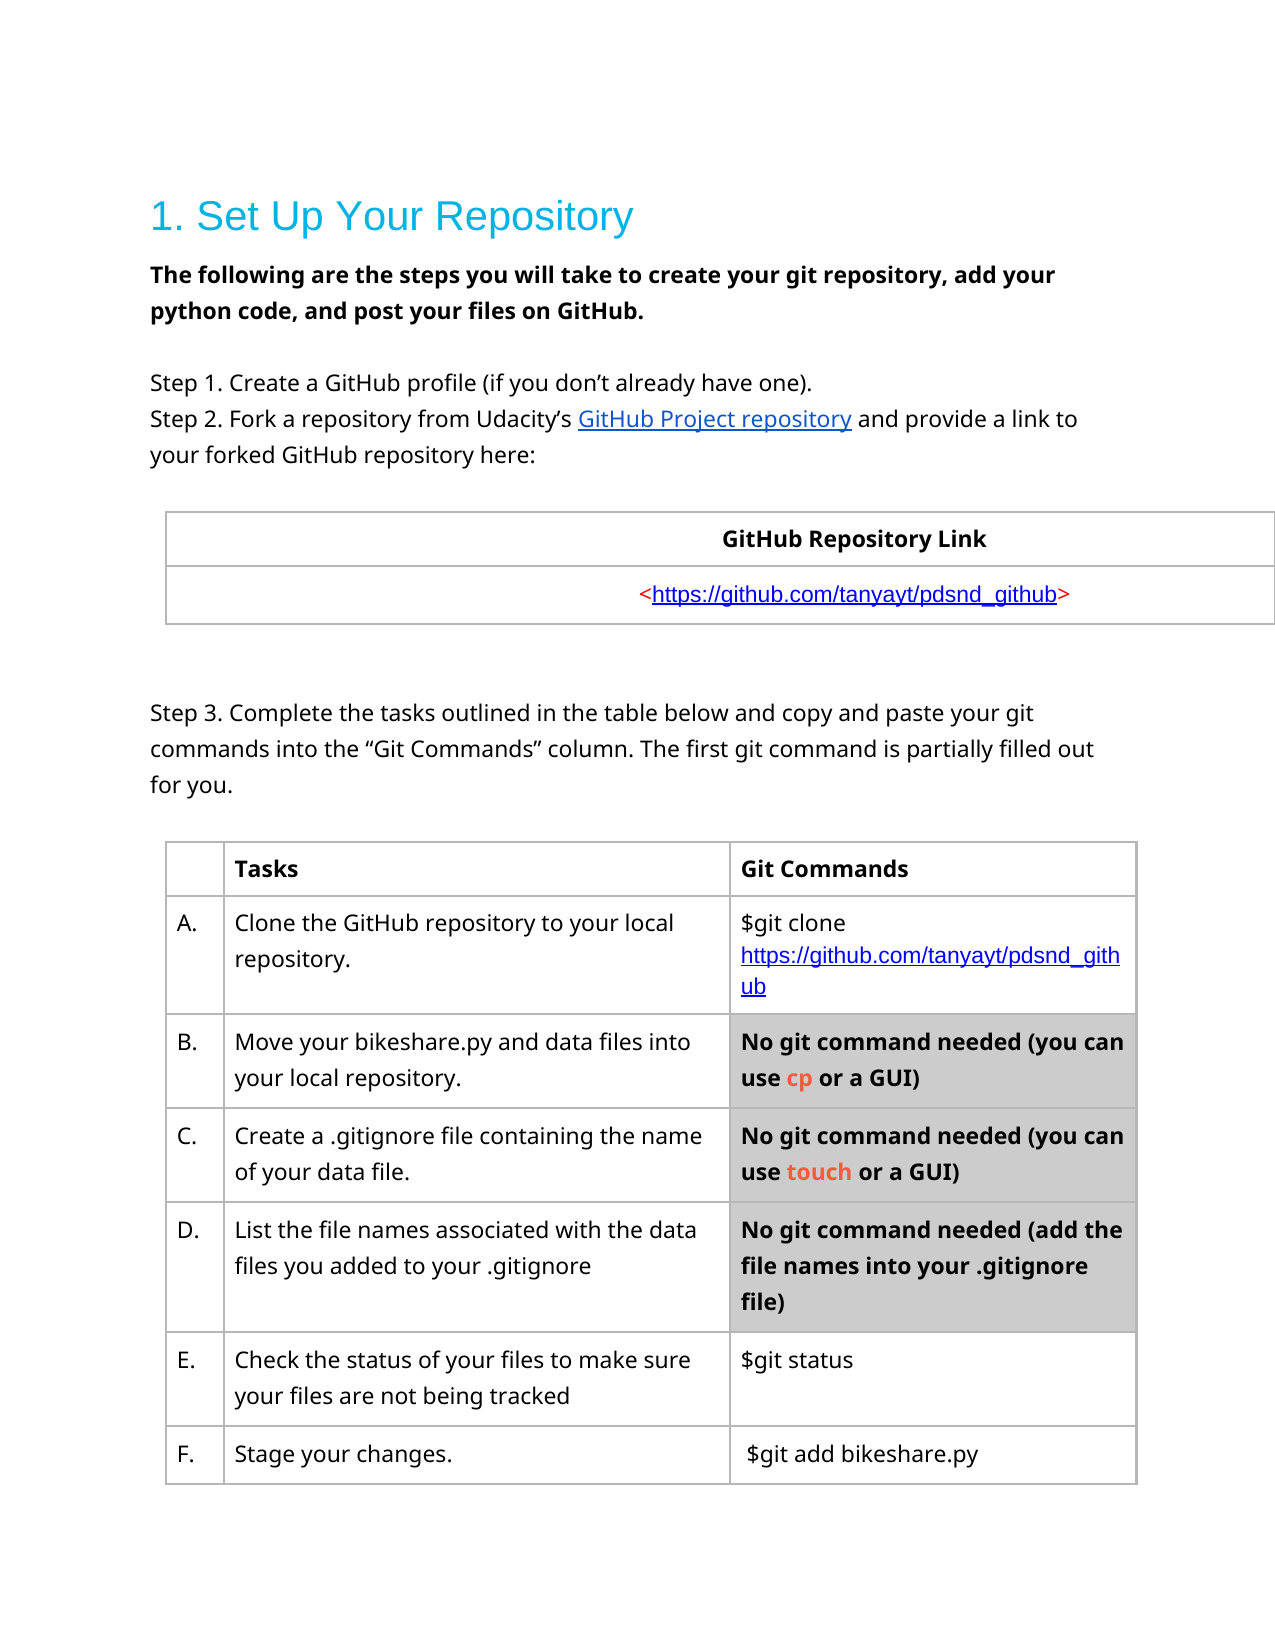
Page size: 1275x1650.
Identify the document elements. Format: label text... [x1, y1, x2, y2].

subtitle 1. Set Up Your Repository [150, 192, 1125, 239]
table_cell No git command needed (you can use cp or a GUI) [731, 1015, 1135, 1107]
table_cell No git command needed (add the file names into your .gitignore file) [731, 1203, 1135, 1331]
table_cell E. [167, 1333, 223, 1425]
table_cell Check the status of your files to make sure your files are not being tracked [225, 1333, 729, 1425]
table_header Git Commands [731, 843, 1135, 895]
table_cell $git clone https://github.com/tanyayt/pdsnd_github [731, 897, 1135, 1013]
table_cell A. [167, 897, 223, 1013]
text The following are the steps you will take to create your git repository, add your python code, and post your files on GitHub. [150, 259, 1125, 326]
table_cell No git command needed (you can use touch or a GUI) [731, 1109, 1135, 1201]
table_cell $git status [731, 1333, 1135, 1425]
text Step 1. Create a GitHub profile (if you don’t already have one). [150, 367, 1125, 398]
table_cell Create a .gitignore file containing the name of your data file. [225, 1109, 729, 1201]
table_header [167, 843, 223, 895]
table_cell $git add bikeshare.py [731, 1427, 1135, 1483]
text Step 2. Fork a repository from Udacity’s GitHub Project repository and provide a link to your forked GitHub repository here: [150, 403, 1125, 470]
table_cell List the file names associated with the data files you added to your .gitignore [225, 1203, 729, 1331]
table_cell C. [167, 1109, 223, 1201]
table_cell <https://github.com/tanyayt/pdsnd_github> [167, 567, 1274, 623]
table_cell F. [167, 1427, 223, 1483]
table_cell Stage your changes. [225, 1427, 729, 1483]
table_cell B. [167, 1015, 223, 1107]
table_header Tasks [225, 843, 729, 895]
table_header GitHub Repository Link [167, 513, 1274, 565]
text Step 3. Complete the tasks outlined in the table below and copy and paste your git commands into the “Git Commands” column. The first git command is partially filled out for you. [150, 697, 1125, 800]
table_cell D. [167, 1203, 223, 1331]
table_cell Move your bikeshare.py and data files into your local repository. [225, 1015, 729, 1107]
table_cell Clone the GitHub repository to your local repository. [225, 897, 729, 1013]
